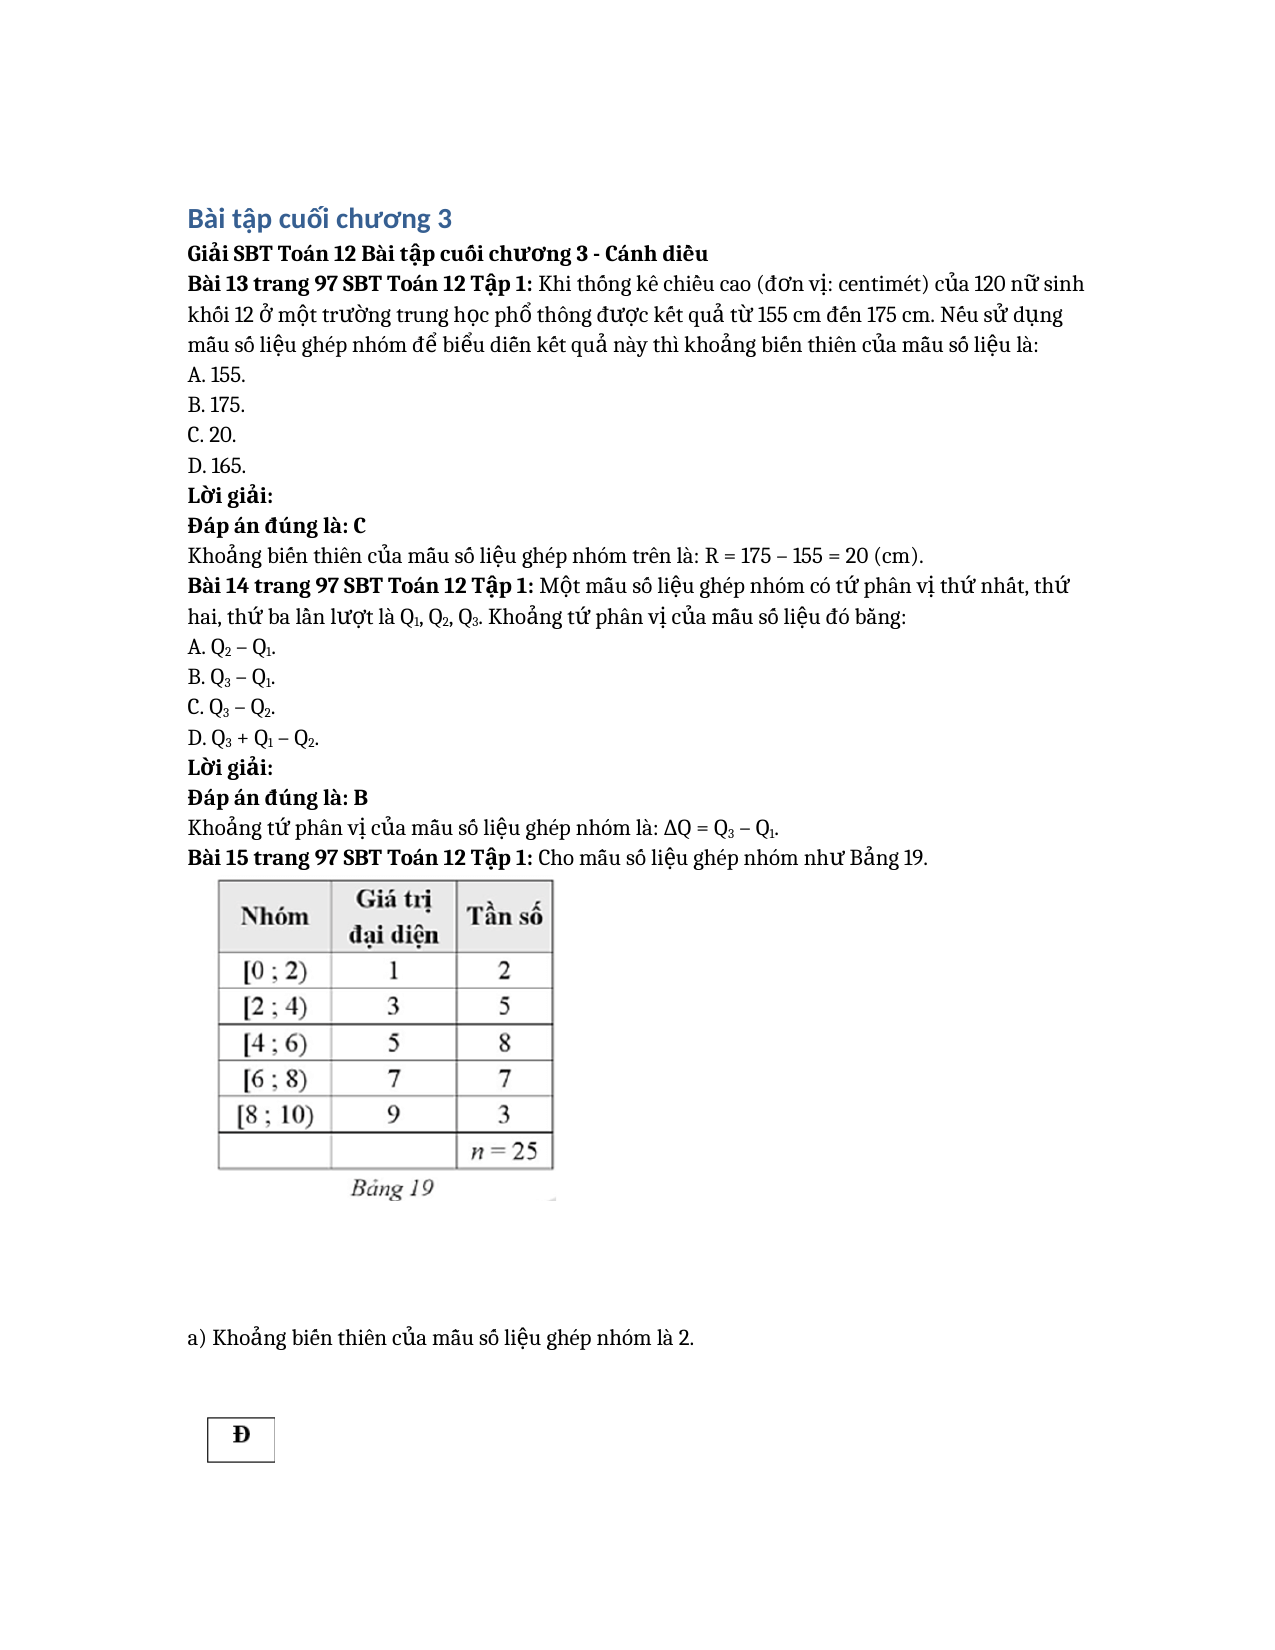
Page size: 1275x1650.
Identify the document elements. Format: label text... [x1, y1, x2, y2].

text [187, 241, 1087, 1494]
picture [206, 1415, 275, 1464]
subtitle Bài tập cuối chương 3 [187, 200, 1087, 236]
picture [206, 875, 557, 1201]
